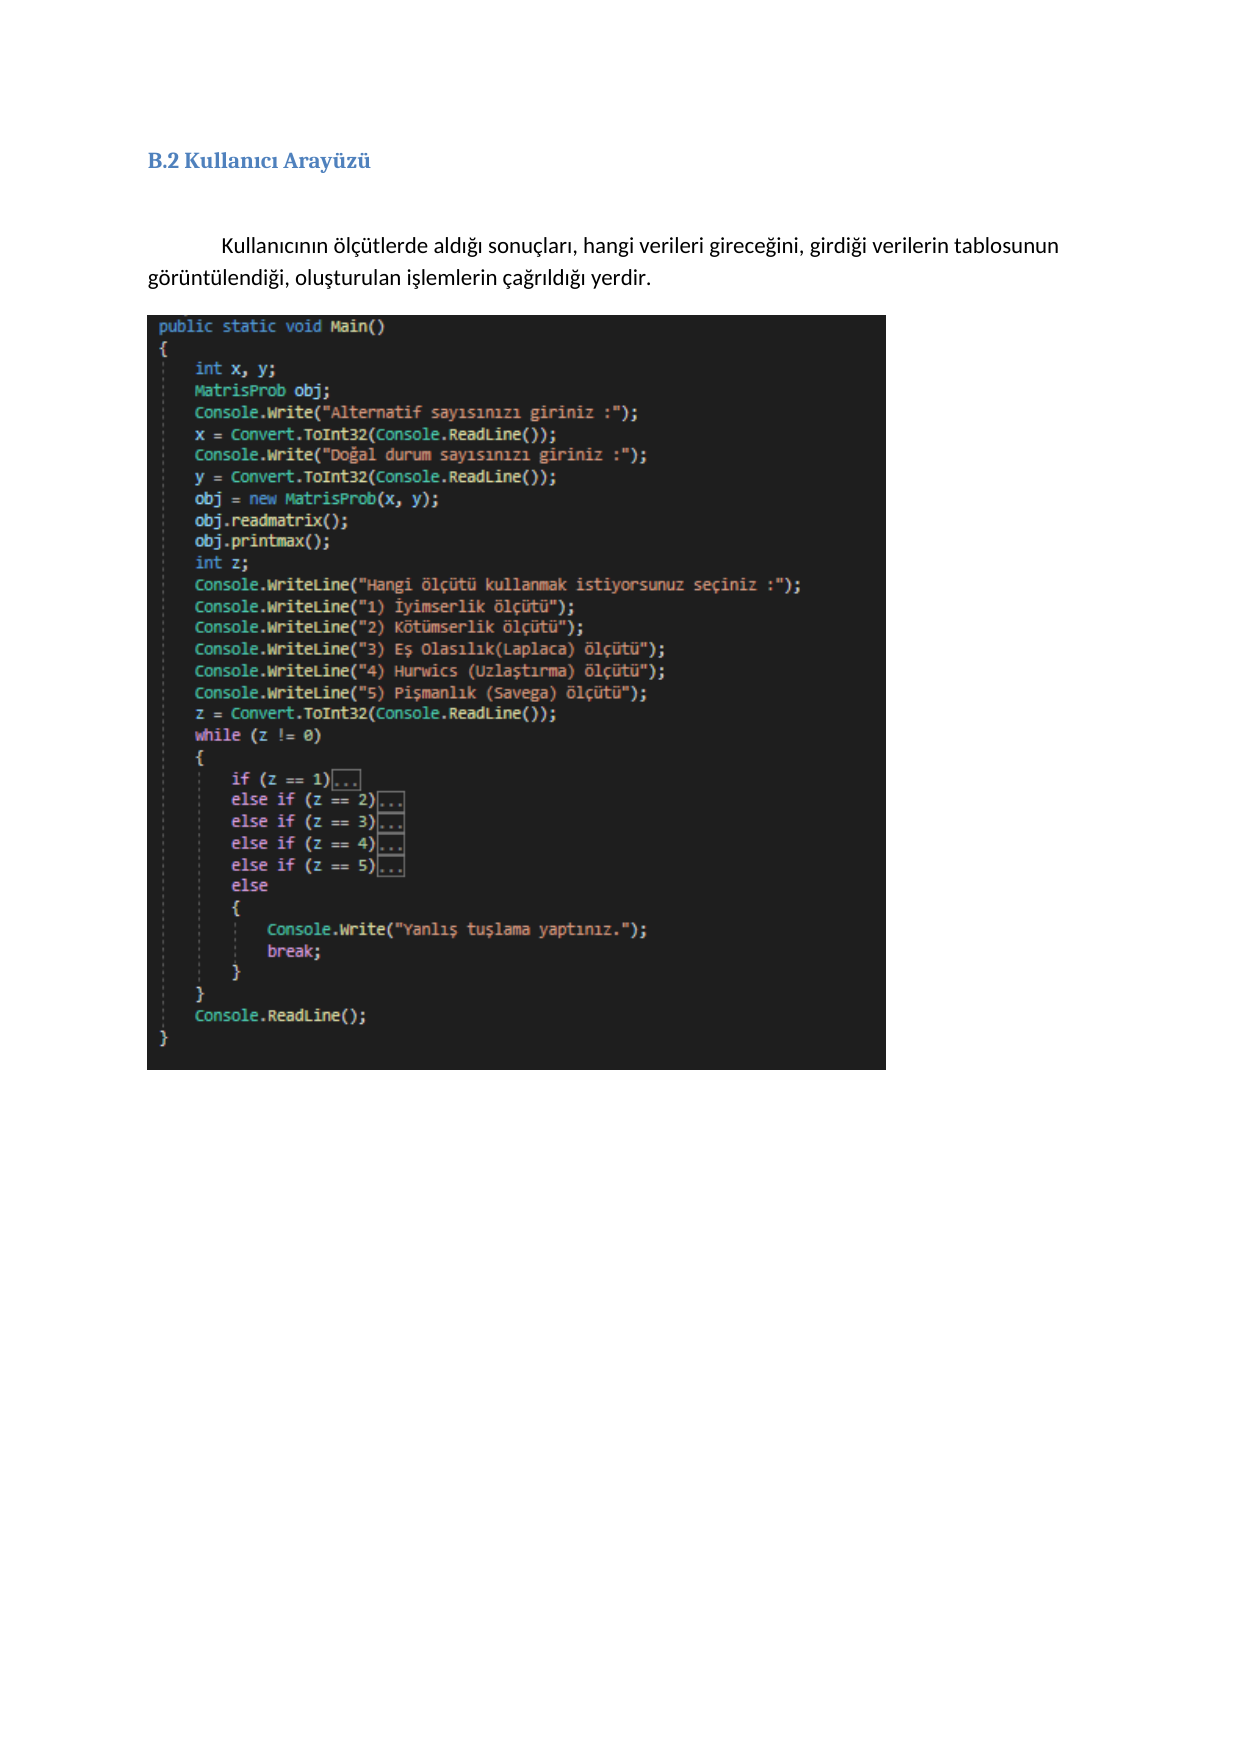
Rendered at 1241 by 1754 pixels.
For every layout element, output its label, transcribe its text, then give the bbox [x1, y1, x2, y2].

text Kullanıcının ölçütlerde aldığı sonuçları, hangi verileri gireceğini, girdiği verilerin tablosunun görüntülendiği, oluşturulan işlemlerin çağrıldığı yerdir. [148, 231, 1093, 291]
subtitle B.2 Kullanıcı Arayüzü [148, 148, 1093, 174]
picture [147, 315, 886, 1070]
